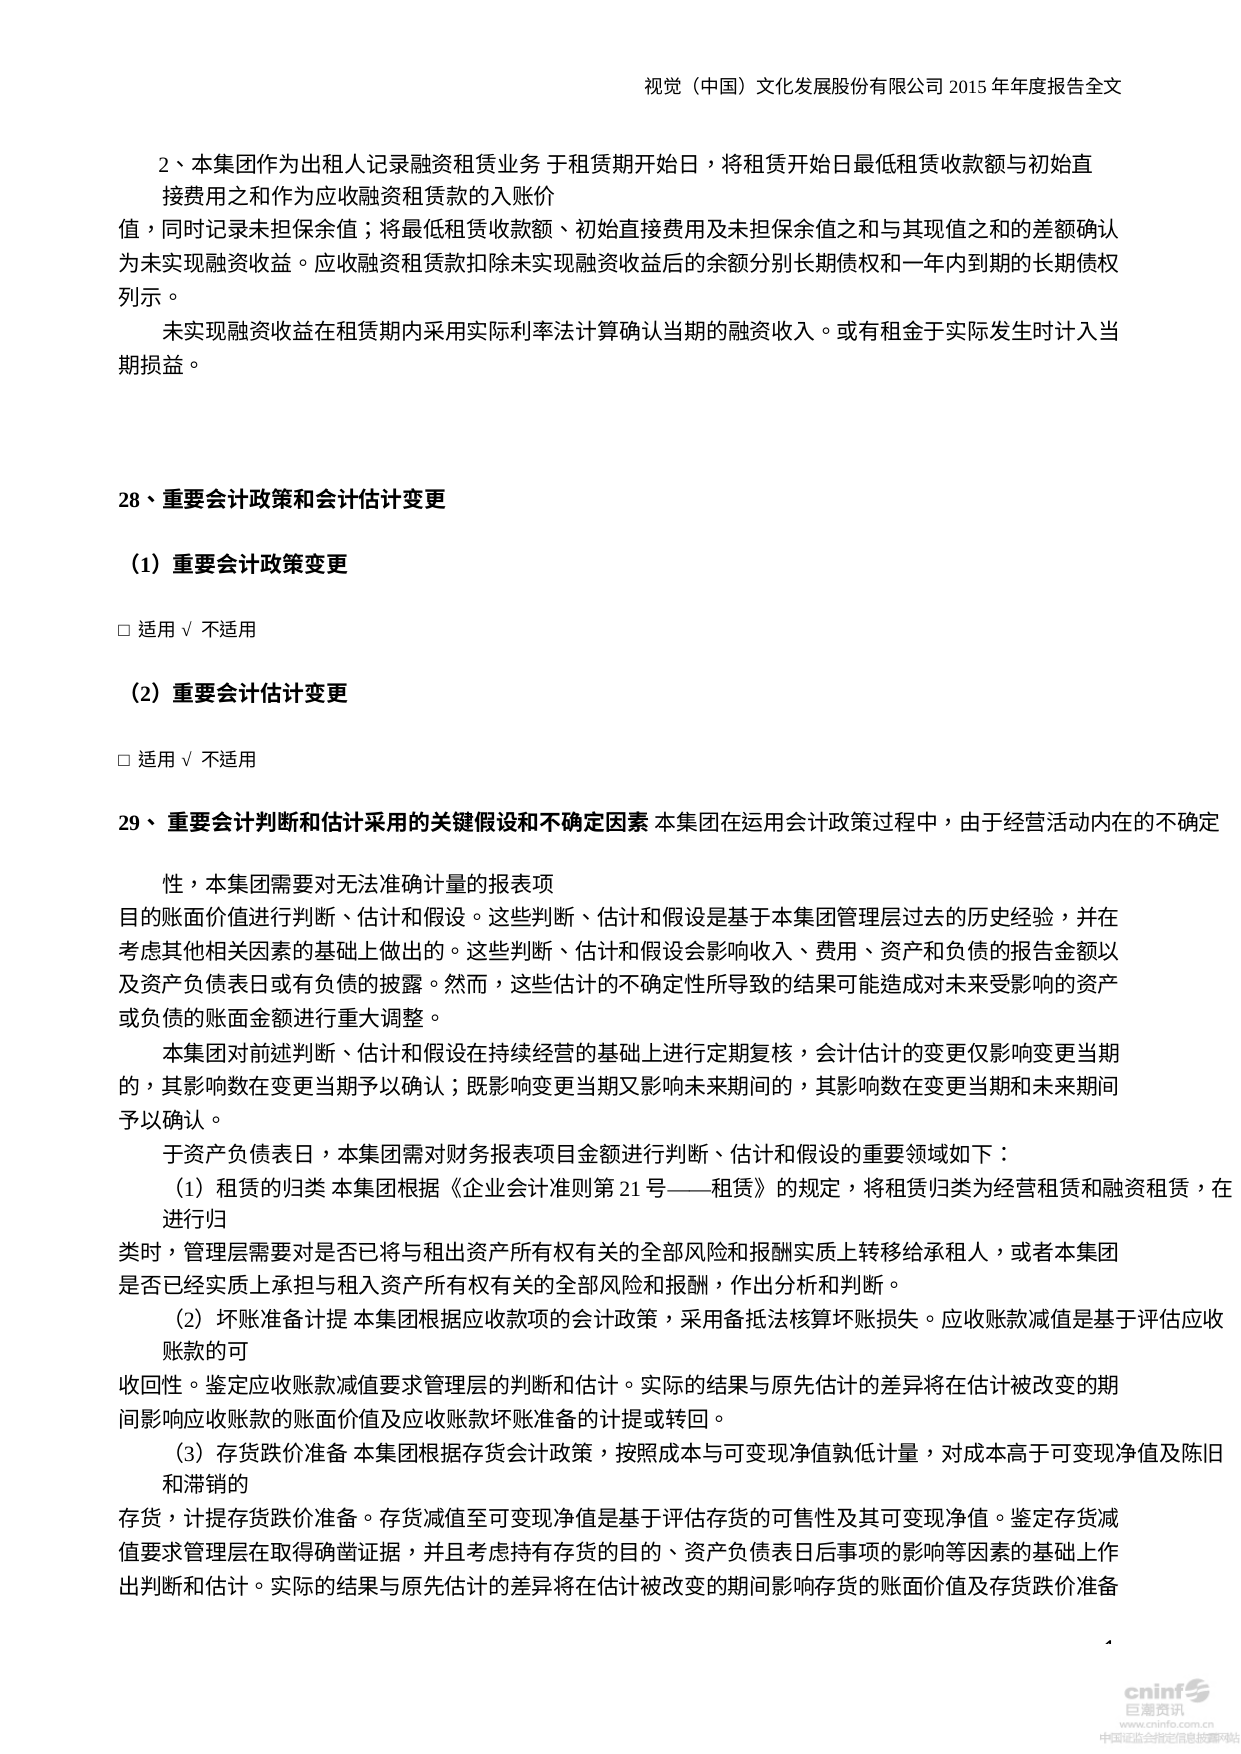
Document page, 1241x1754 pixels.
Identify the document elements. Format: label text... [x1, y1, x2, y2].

text 2、本集团作为出租人记录融资租赁业务 于租赁期开始日，将租赁开始日最低租赁收款额与初始直接费用之和作为应收融资租赁款的入账价 [158, 149, 1104, 210]
text 目的账面价值进行判断、估计和假设。这些判断、估计和假设是基于本集团管理层过去的历史经验，并在 考虑其他相关因素的基础上做出的。这些判断、估计和假设会影响收入、费用、资产和负债的报告金额以 及资产负债表日或有负债的披露。然而，这些估计的不确定性所导致的结果可能造成对未来受影响的资产 或负债的账面金额进行重大调整。 [118, 902, 1122, 1033]
text □ 适用 √ 不适用 [118, 616, 1240, 642]
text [118, 1503, 1122, 1600]
text （2）坏账准备计提 本集团根据应收款项的会计政策，采用备抵法核算坏账损失。应收账款减值是基于评估应收账款的可 [162, 1304, 1240, 1366]
text 收回性。鉴定应收账款减值要求管理层的判断和估计。实际的结果与原先估计的差异将在估计被改变的期 间影响应收账款的账面价值及应收账款坏账准备的计提或转回。 [118, 1370, 1122, 1433]
picture [1099, 1673, 1241, 1754]
text （1）租赁的归类 本集团根据《企业会计准则第21号——租赁》的规定，将租赁归类为经营租赁和融资租赁，在进行归 [162, 1173, 1240, 1234]
text 29、 重要会计判断和估计采用的关键假设和不确定因素 本集团在运用会计政策过程中，由于经营活动内在的不确定性，本集团需要对无法准确计量的报表项 [118, 775, 1240, 898]
subtitle （1）重要会计政策变更 [118, 549, 1240, 579]
text □ 适用 √ 不适用 [118, 746, 1240, 771]
text 类时，管理层需要对是否已将与租出资产所有权有关的全部风险和报酬实质上转移给承租人，或者本集团 是否已经实质上承担与租入资产所有权有关的全部风险和报酬，作出分析和判断。 [118, 1236, 1122, 1300]
text 未实现融资收益在租赁期内采用实际利率法计算确认当期的融资收入。或有租金于实际发生时计入当 期损益。 [118, 316, 1122, 379]
text 本集团对前述判断、估计和假设在持续经营的基础上进行定期复核，会计估计的变更仅影响变更当期 的，其影响数在变更当期予以确认；既影响变更当期又影响未来期间的，其影响数在变更当期和未来期间 予以确认。 [118, 1037, 1122, 1134]
text 于资产负债表日，本集团需对财务报表项目金额进行判断、估计和假设的重要领域如下： [162, 1139, 1240, 1169]
subtitle 28、重要会计政策和会计估计变更 [118, 484, 1240, 514]
subtitle （2）重要会计估计变更 [118, 678, 1240, 708]
text 值，同时记录未担保余值；将最低租赁收款额、初始直接费用及未担保余值之和与其现值之和的差额确认 为未实现融资收益。应收融资租赁款扣除未实现融资收益后的余额分别长期债权和一年内到期的长期债权 列示。 [118, 214, 1122, 312]
text （3）存货跌价准备 本集团根据存货会计政策，按照成本与可变现净值孰低计量，对成本高于可变现净值及陈旧和滞销的 [162, 1438, 1240, 1499]
